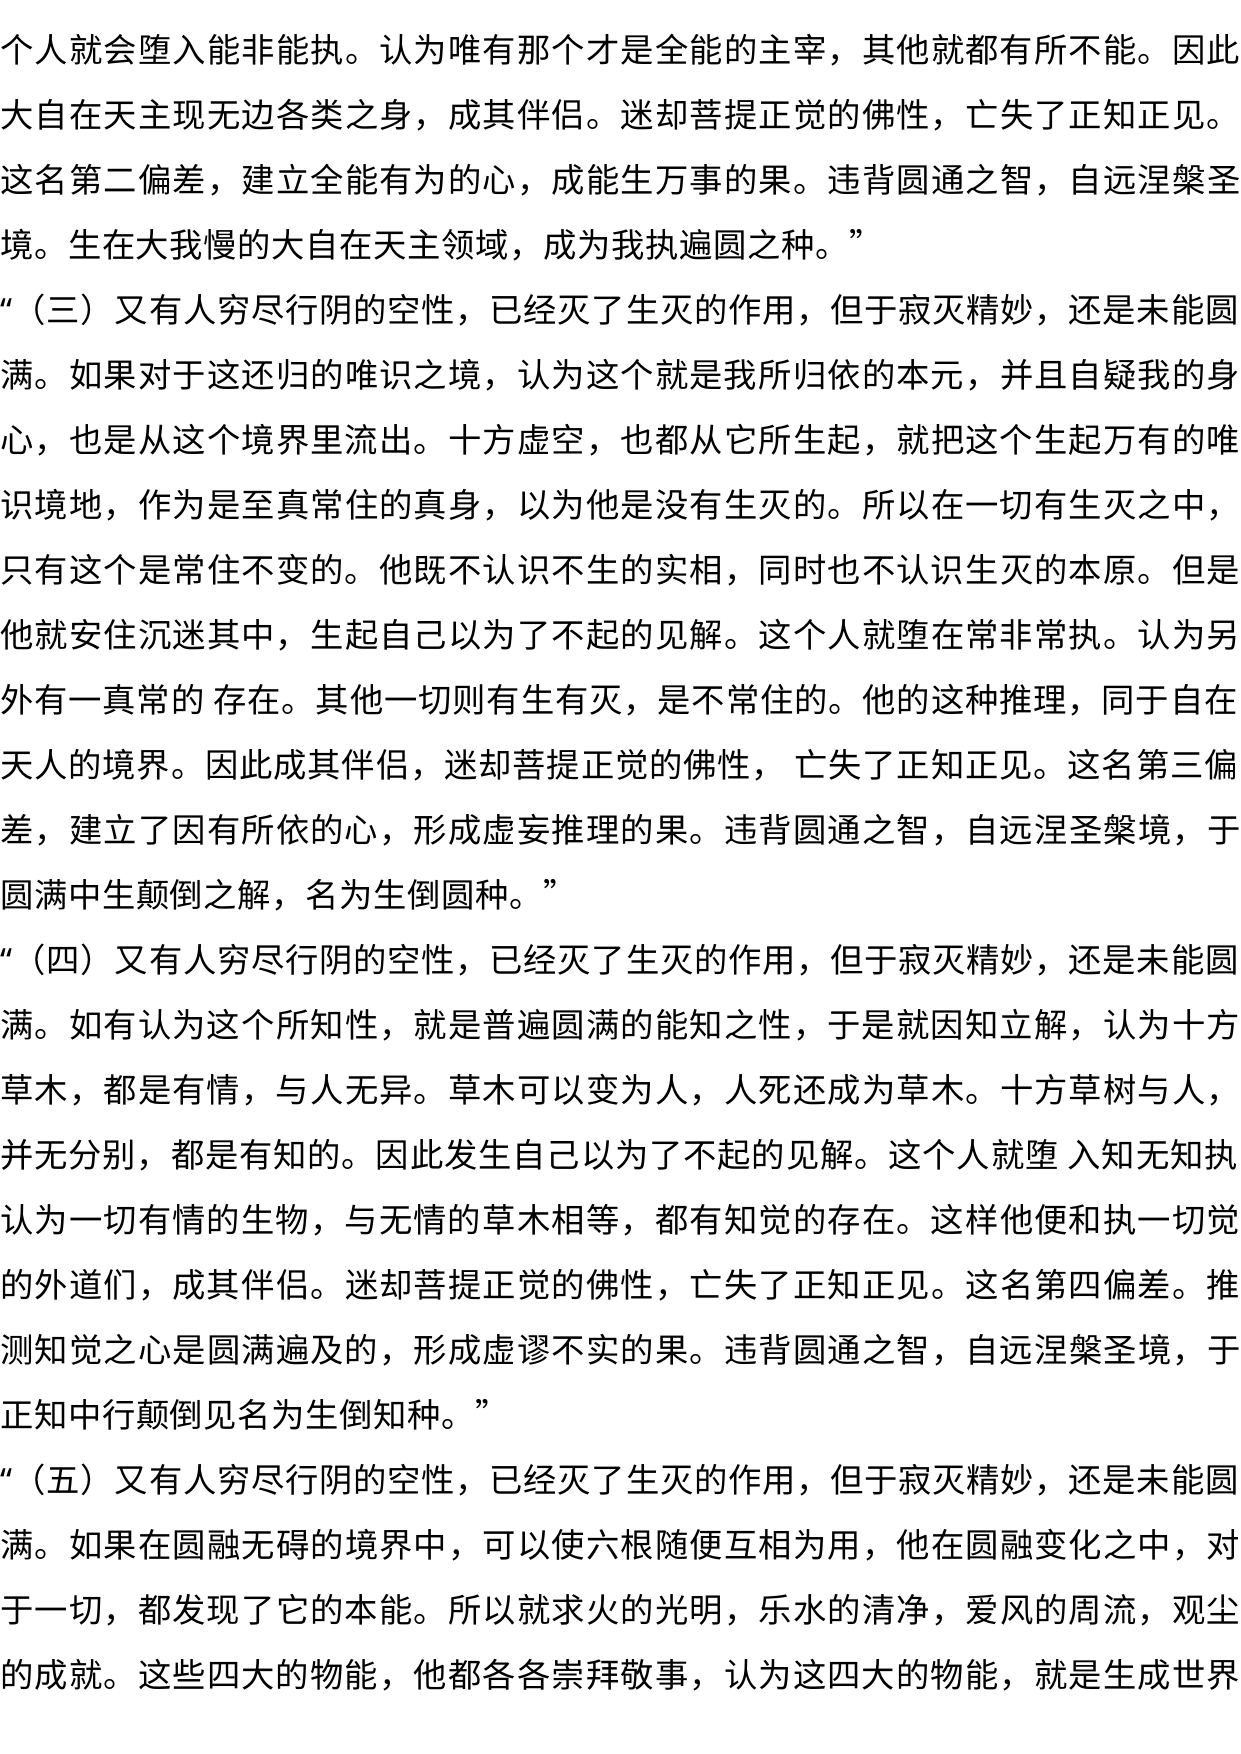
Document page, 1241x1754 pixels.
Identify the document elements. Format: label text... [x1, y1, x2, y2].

text “（三）又有人穷尽行阴的空性，已经灭了生灭的作用，但于寂灭精妙，还是未能圆满。如果对于这还归的唯识之境，认为这个就是我所归依的本元，并且自疑我的身心，也是从这个境界里流出。十方虚空，也都从它所生起，就把这个生起万有的唯识境地，作为是至真常住的真身，以为他是没有生灭的。所以在一切有生灭之中，只有这个是常住不变的。他既不认识不生的实相，同时也不认识生灭的本原。但是他就安住沉迷其中，生起自己以为了不起的见解。这个人就堕在常非常执。认为另外有一真常的 存在。其他一切则有生有灭，是不常住的。他的这种推理，同于自在天人的境界。因此成其伴侣，迷却菩提正觉的佛性， 亡失了正知正见。这名第三偏差，建立了因有所依的心，形成虚妄推理的果。违背圆通之智，自远涅圣槃境，于圆满中生颠倒之解，名为生倒圆种。” [0, 276, 1240, 926]
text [0, 16, 1240, 276]
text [0, 1446, 1240, 1706]
text “（四）又有人穷尽行阴的空性，已经灭了生灭的作用，但于寂灭精妙，还是未能圆满。如有认为这个所知性，就是普遍圆满的能知之性，于是就因知立解，认为十方草木，都是有情，与人无异。草木可以变为人，人死还成为草木。十方草树与人，并无分别，都是有知的。因此发生自己以为了不起的见解。这个人就堕 入知无知执，认为一切有情的生物，与无情的草木相等，都有知觉的存在。这样他便和执一切觉的外道们，成其伴侣。迷却菩提正觉的佛性，亡失了正知正见。这名第四偏差。推测知觉之心是圆满遍及的，形成虚谬不实的果。违背圆通之智，自远涅槃圣境，于正知中行颠倒见名为生倒知种。” [0, 926, 1240, 1446]
